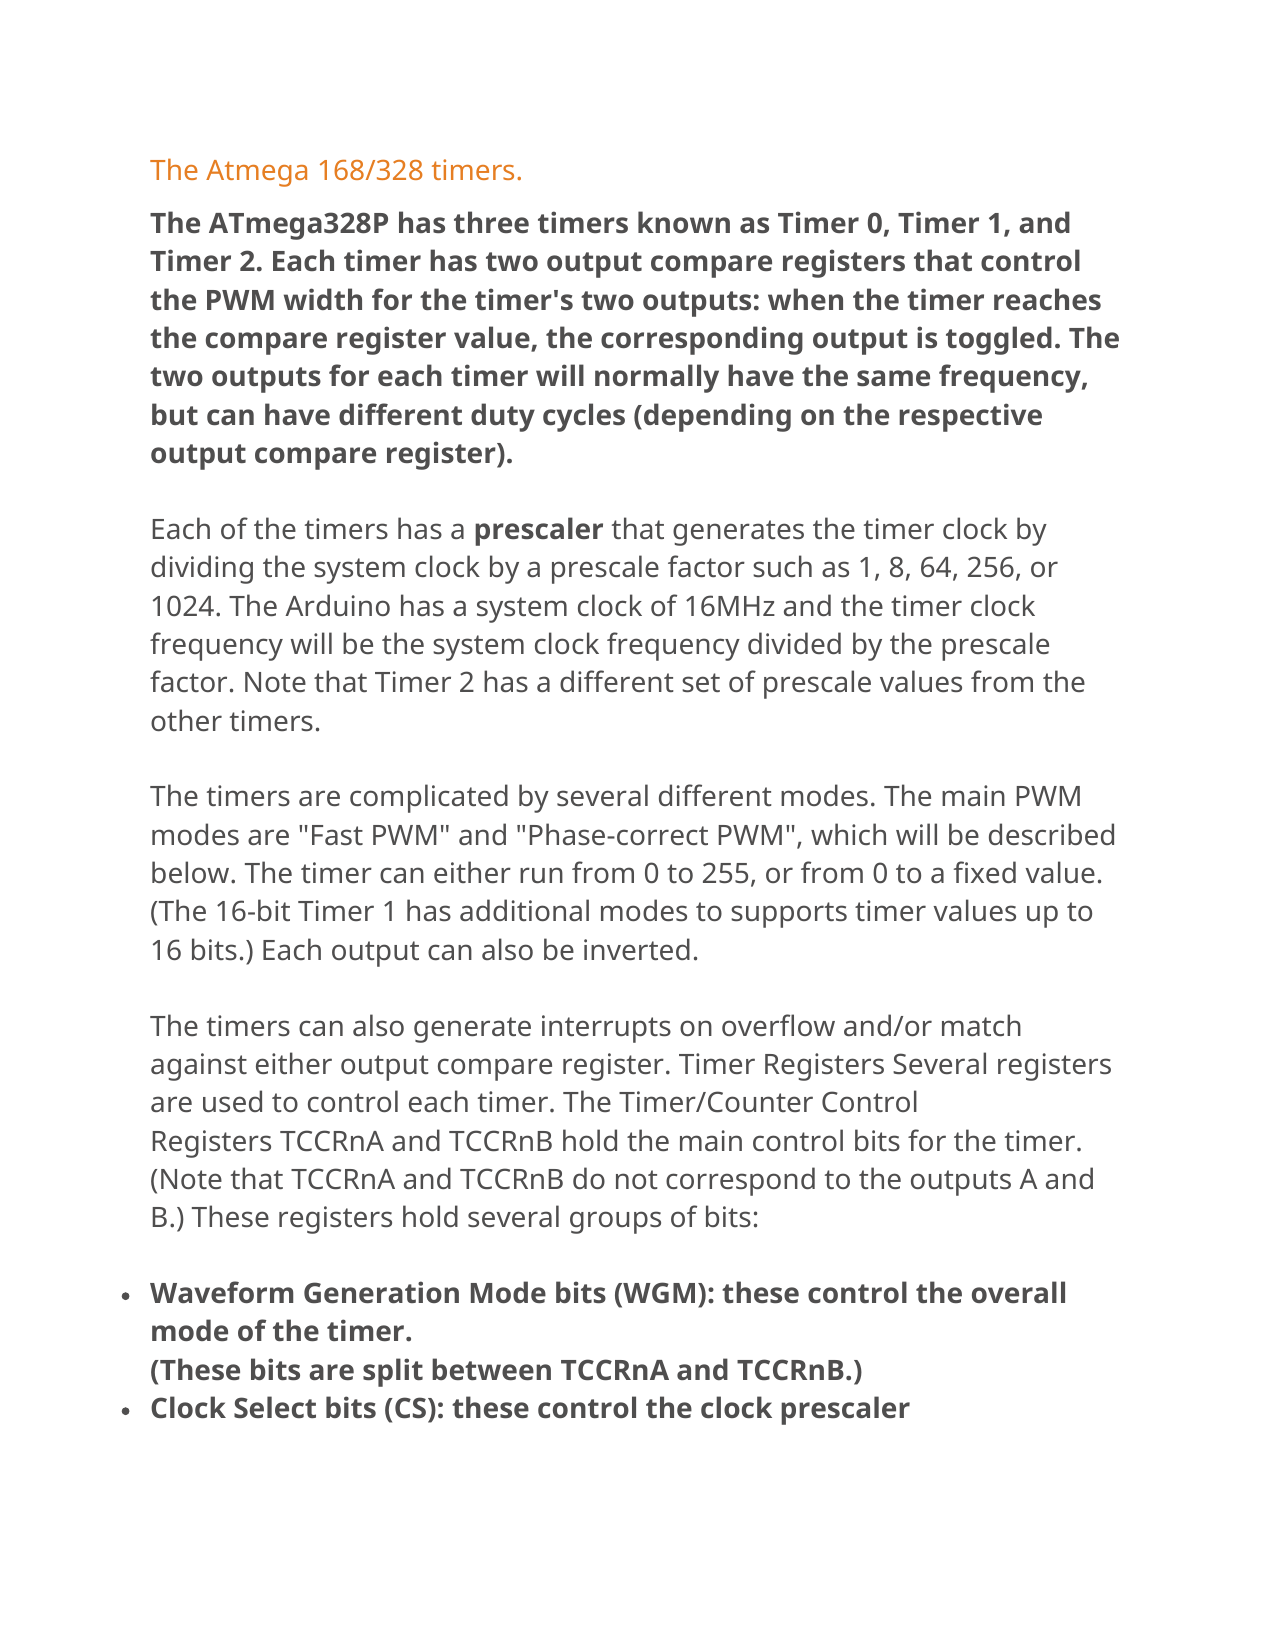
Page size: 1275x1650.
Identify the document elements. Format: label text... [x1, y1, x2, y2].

list Waveform Generation Mode bits (WGM): these control the overall mode of the timer. (These bits are split between TCCRnA and TCCRnB.) [122, 1273, 1125, 1388]
text Each of the timers has a prescaler that generates the timer clock by dividing the system clock by a prescale factor such as 1, 8, 64, 256, or 1024. The Arduino has a system clock of 16MHz and the timer clock frequency will be the system clock frequency divided by the prescale factor. Note that Timer 2 has a different set of prescale values from the other timers. [150, 509, 1125, 739]
list Clock Select bits (CS): these control the clock prescaler [122, 1388, 1125, 1427]
text The timers can also generate interrupts on overflow and/or match against either output compare register. Timer Registers Several registers are used to control each timer. The Timer/Counter Control Registers TCCRnA and TCCRnB hold the main control bits for the timer. (Note that TCCRnA and TCCRnB do not correspond to the outputs A and B.) These registers hold several groups of bits: [150, 1006, 1125, 1236]
text The Atmega 168/328 timers. [150, 150, 1125, 188]
text The ATmega328P has three timers known as Timer 0, Timer 1, and Timer 2. Each timer has two output compare registers that control the PWM width for the timer's two outputs: when the timer reaches the compare register value, the corresponding output is toggled. The two outputs for each timer will normally have the same frequency, but can have different duty cycles (depending on the respective output compare register). [150, 203, 1125, 472]
text The timers are complicated by several different modes. The main PWM modes are "Fast PWM" and "Phase-correct PWM", which will be described below. The timer can either run from 0 to 255, or from 0 to a fixed value. (The 16-bit Timer 1 has additional modes to supports timer values up to 16 bits.) Each output can also be inverted. [150, 777, 1125, 968]
